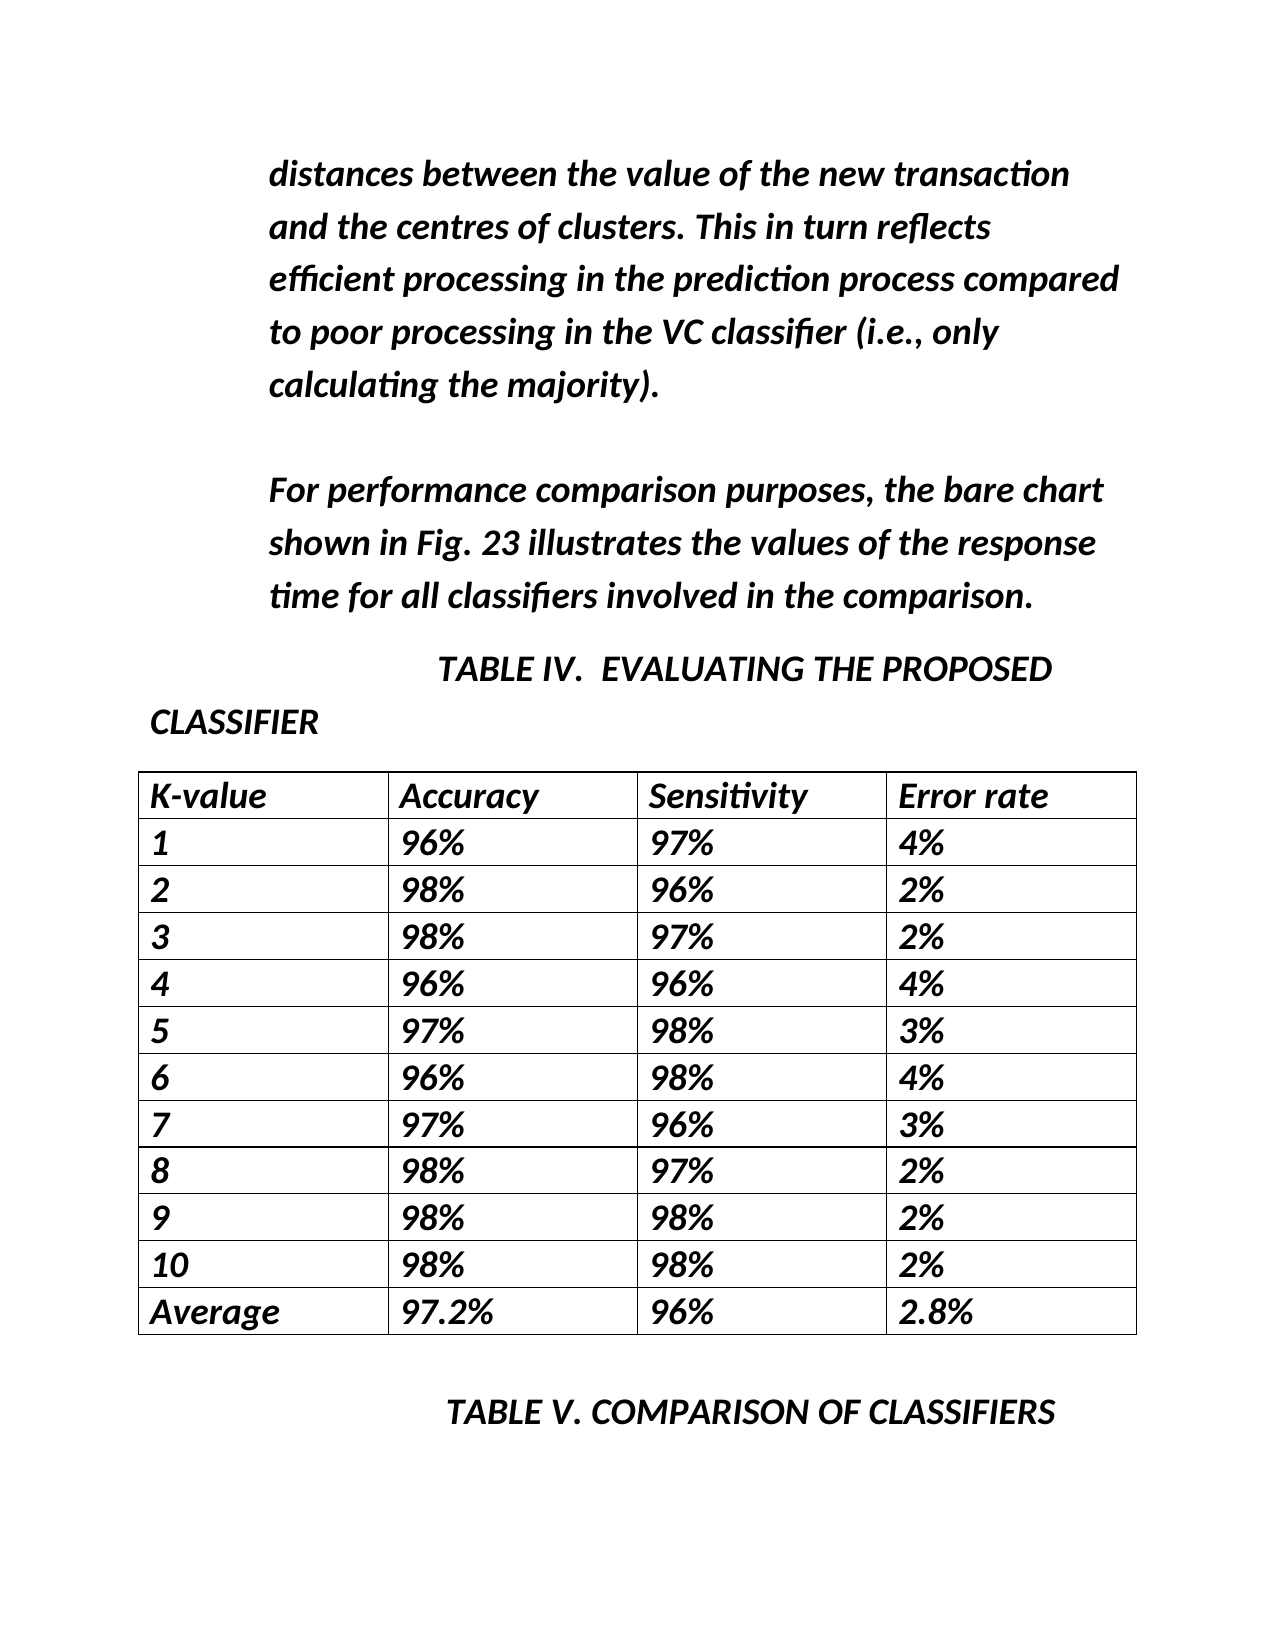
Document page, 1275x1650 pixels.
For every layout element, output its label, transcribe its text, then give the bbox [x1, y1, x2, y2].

table_cell 3 [139, 913, 388, 959]
table_cell 5 [139, 1007, 388, 1053]
table_cell 96% [638, 1288, 886, 1334]
table_cell 97% [638, 1148, 886, 1193]
table_cell 2% [887, 913, 1136, 959]
table_cell 9 [139, 1194, 388, 1240]
text TABLE V. COMPARISON OF CLASSIFIERS [150, 1388, 1125, 1434]
table_cell 2 [139, 866, 388, 912]
table_cell 97% [389, 1007, 637, 1053]
table_cell 96% [389, 1054, 637, 1099]
table_cell 10 [139, 1241, 388, 1287]
list For performance comparison purposes, the bare chart shown in Fig. 23 illustrates the values of the response time for all classifiers involved in the comparison. [269, 466, 1125, 617]
table_cell 98% [638, 1241, 886, 1287]
table_cell 2% [887, 1148, 1136, 1193]
table_cell 8 [139, 1148, 388, 1193]
table_cell 98% [389, 1148, 637, 1193]
table_cell 3% [887, 1007, 1136, 1053]
table_cell 98% [638, 1194, 886, 1240]
table_cell 4 [139, 960, 388, 1006]
table_cell 96% [638, 960, 886, 1006]
table_header Sensitivity [638, 773, 886, 818]
table_cell 3% [887, 1101, 1136, 1146]
table_cell 98% [389, 866, 637, 912]
table_cell 98% [638, 1054, 886, 1099]
table_cell 96% [389, 960, 637, 1006]
table_cell 97% [389, 1101, 637, 1146]
table_cell 4% [887, 819, 1136, 865]
table_cell 98% [638, 1007, 886, 1053]
table_cell Average [139, 1288, 388, 1334]
table_cell 96% [638, 866, 886, 912]
table_cell 2% [887, 1194, 1136, 1240]
table_cell 2.8% [887, 1288, 1136, 1334]
table_cell 97% [638, 913, 886, 959]
table_cell 98% [389, 1241, 637, 1287]
table_cell 96% [389, 819, 637, 865]
table_cell 97% [638, 819, 886, 865]
table_cell 2% [887, 866, 1136, 912]
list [269, 150, 1125, 407]
table_cell 4% [887, 1054, 1136, 1099]
table_cell 98% [389, 913, 637, 959]
table_cell 4% [887, 960, 1136, 1006]
table_cell 1 [139, 819, 388, 865]
table_cell 7 [139, 1101, 388, 1146]
table_cell 2% [887, 1241, 1136, 1287]
text TABLE IV. EVALUATING THE PROPOSED CLASSIFIER [150, 645, 1125, 744]
table_cell 98% [389, 1194, 637, 1240]
table_header Accuracy [389, 773, 637, 818]
table_header Error rate [887, 773, 1136, 818]
table_cell 96% [638, 1101, 886, 1146]
table_header K-value [139, 773, 388, 818]
table_cell 97.2% [389, 1288, 637, 1334]
table_cell 6 [139, 1054, 388, 1099]
